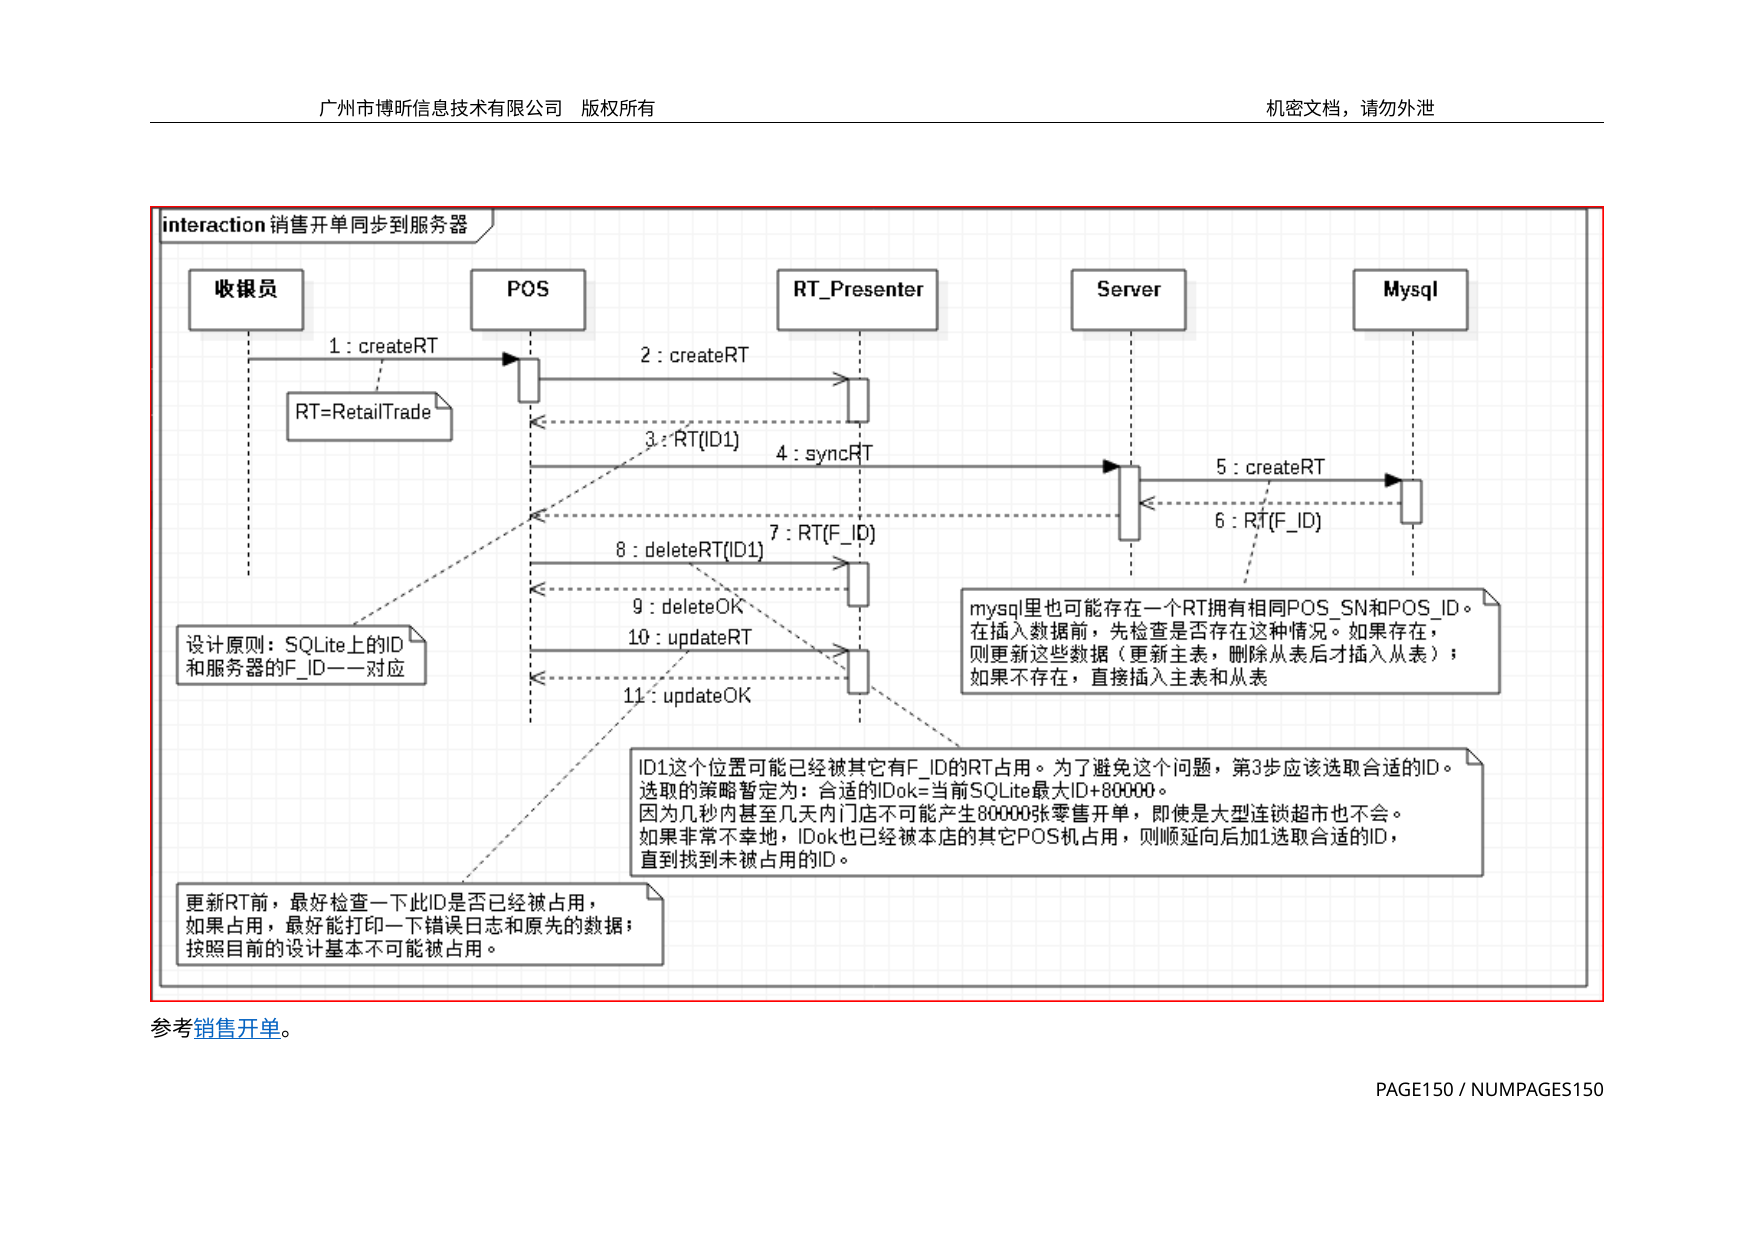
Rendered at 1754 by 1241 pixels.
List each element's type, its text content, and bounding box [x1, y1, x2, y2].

text 参考销售开单。 [150, 1010, 1604, 1043]
picture [150, 206, 1604, 1002]
